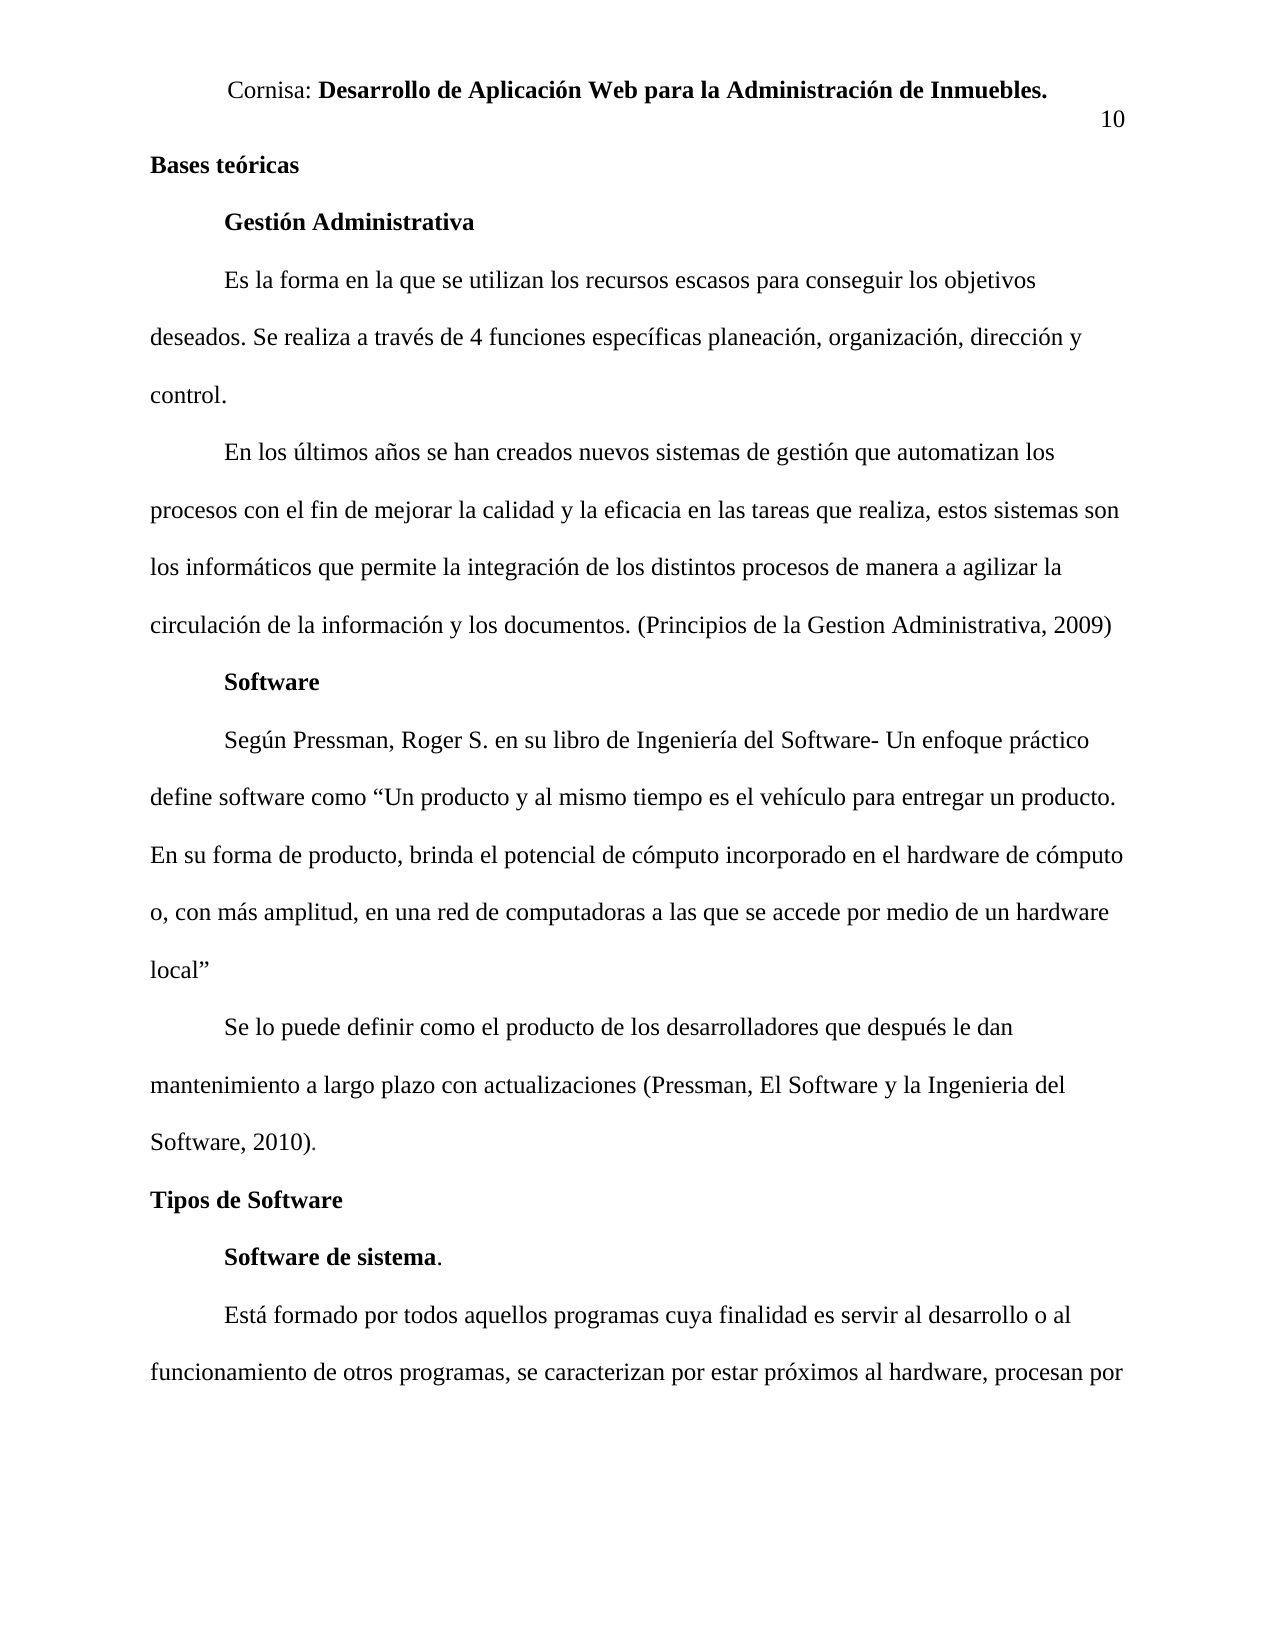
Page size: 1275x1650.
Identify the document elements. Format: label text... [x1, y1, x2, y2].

text Es la forma en la que se utilizan los recursos escasos para conseguir los objetivos deseados. Se realiza a través de 4 funciones específicas planeación, organización, dirección y control. [150, 265, 1125, 409]
subtitle Tipos de Software [150, 1185, 1125, 1214]
text Según Pressman, Roger S. en su libro de Ingeniería del Software- Un enfoque práctico define software como “Un producto y al mismo tiempo es el vehículo para entregar un producto. En su forma de producto, brinda el potencial de cómputo incorporado en el hardware de cómputo o, con más amplitud, en una red de computadoras a las que se accede por medio de un hardware local” [150, 725, 1125, 984]
text En los últimos años se han creados nuevos sistemas de gestión que automatizan los procesos con el fin de mejorar la calidad y la eficacia en las tareas que realiza, estos sistemas son los informáticos que permite la integración de los distintos procesos de manera a agilizar la circulación de la información y los documentos. (Principios de la Gestion Administrativa, 2009) [150, 437, 1125, 639]
subtitle Bases teóricas [150, 150, 1125, 179]
text Gestión Administrativa [150, 207, 1125, 236]
text Se lo puede definir como el producto de los desarrolladores que después le dan mantenimiento a largo plazo con actualizaciones (Pressman, El Software y la Ingenieria del Software, 2010). [150, 1012, 1125, 1156]
text Software de sistema. [150, 1242, 1125, 1271]
subtitle Software [150, 667, 1125, 696]
